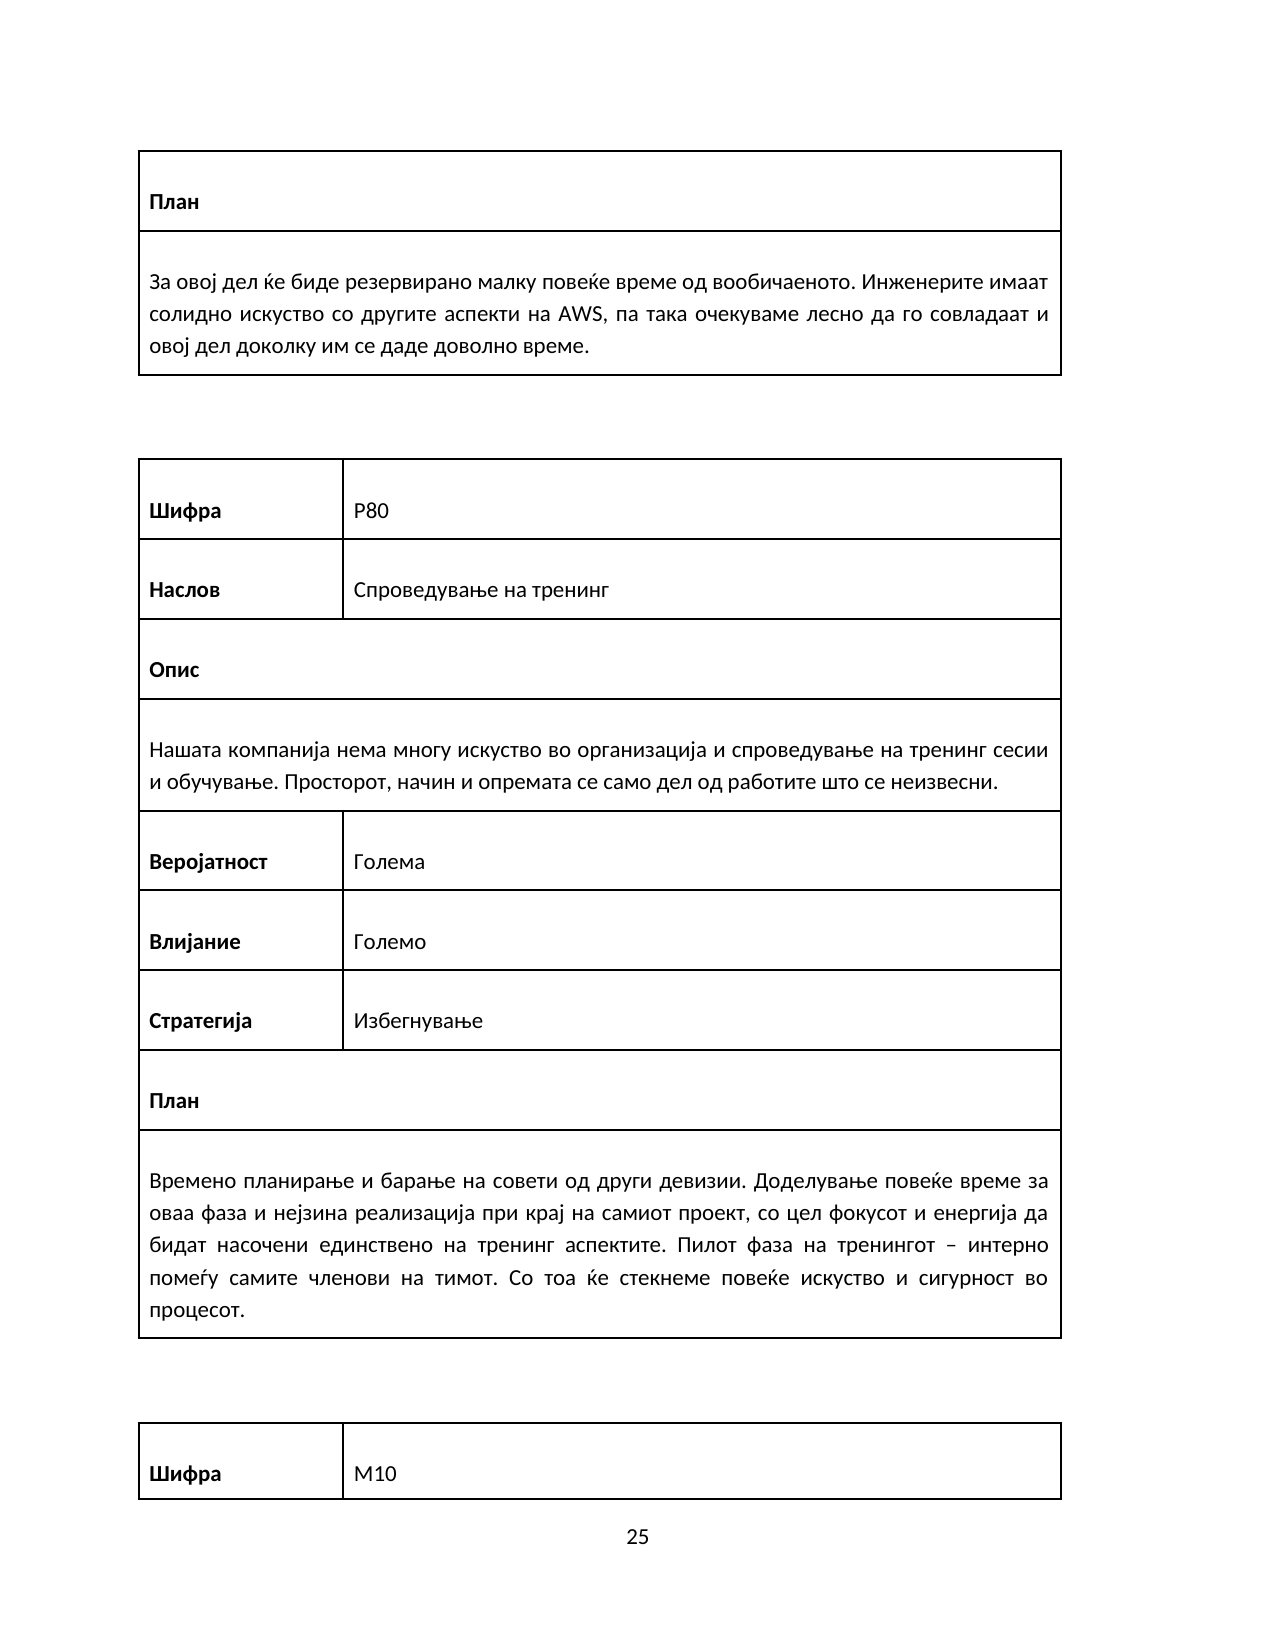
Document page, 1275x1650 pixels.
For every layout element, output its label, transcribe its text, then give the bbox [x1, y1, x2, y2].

table_cell Спроведување на тренинг [344, 540, 1060, 618]
table_cell Наслов [140, 540, 342, 618]
table_cell План [140, 152, 1060, 230]
table_header Шифра [140, 1424, 342, 1497]
table_cell Големо [344, 891, 1060, 969]
table_cell Избегнување [344, 971, 1060, 1049]
table_header М10 [344, 1424, 1060, 1497]
table_cell За овој дел ќе биде резервирано малку повеќе време од вообичаеното. Инженерите имаат солидно искуство со другите аспекти на AWS, па така очекуваме лесно да го совладаат и овој дел доколку им се даде доволно време. [140, 232, 1060, 374]
table_cell Времено планирање и барање на совети од други девизии. Доделување повеќе време за оваа фаза и нејзина реализација при крај на самиот проект, со цел фокусот и енергија да бидат насочени единствено на тренинг аспектите. Пилот фаза на тренингот – интерно помеѓу самите членови на тимот. Со тоа ќе стекнеме повеќе искуство и сигурност во процесот. [140, 1131, 1060, 1337]
table_cell Нашата компанија нема многу искуство во организација и спроведување на тренинг сесии и обучување. Просторот, начин и опремата се само дел од работите што се неизвесни. [140, 700, 1060, 809]
table_header Р80 [344, 460, 1060, 538]
table_cell Голема [344, 812, 1060, 889]
table_cell Опис [140, 620, 1060, 698]
table_cell План [140, 1051, 1060, 1129]
table_cell Влијание [140, 891, 342, 969]
table_cell Стратегија [140, 971, 342, 1049]
table_header Шифра [140, 460, 342, 538]
table_cell Веројатност [140, 812, 342, 889]
